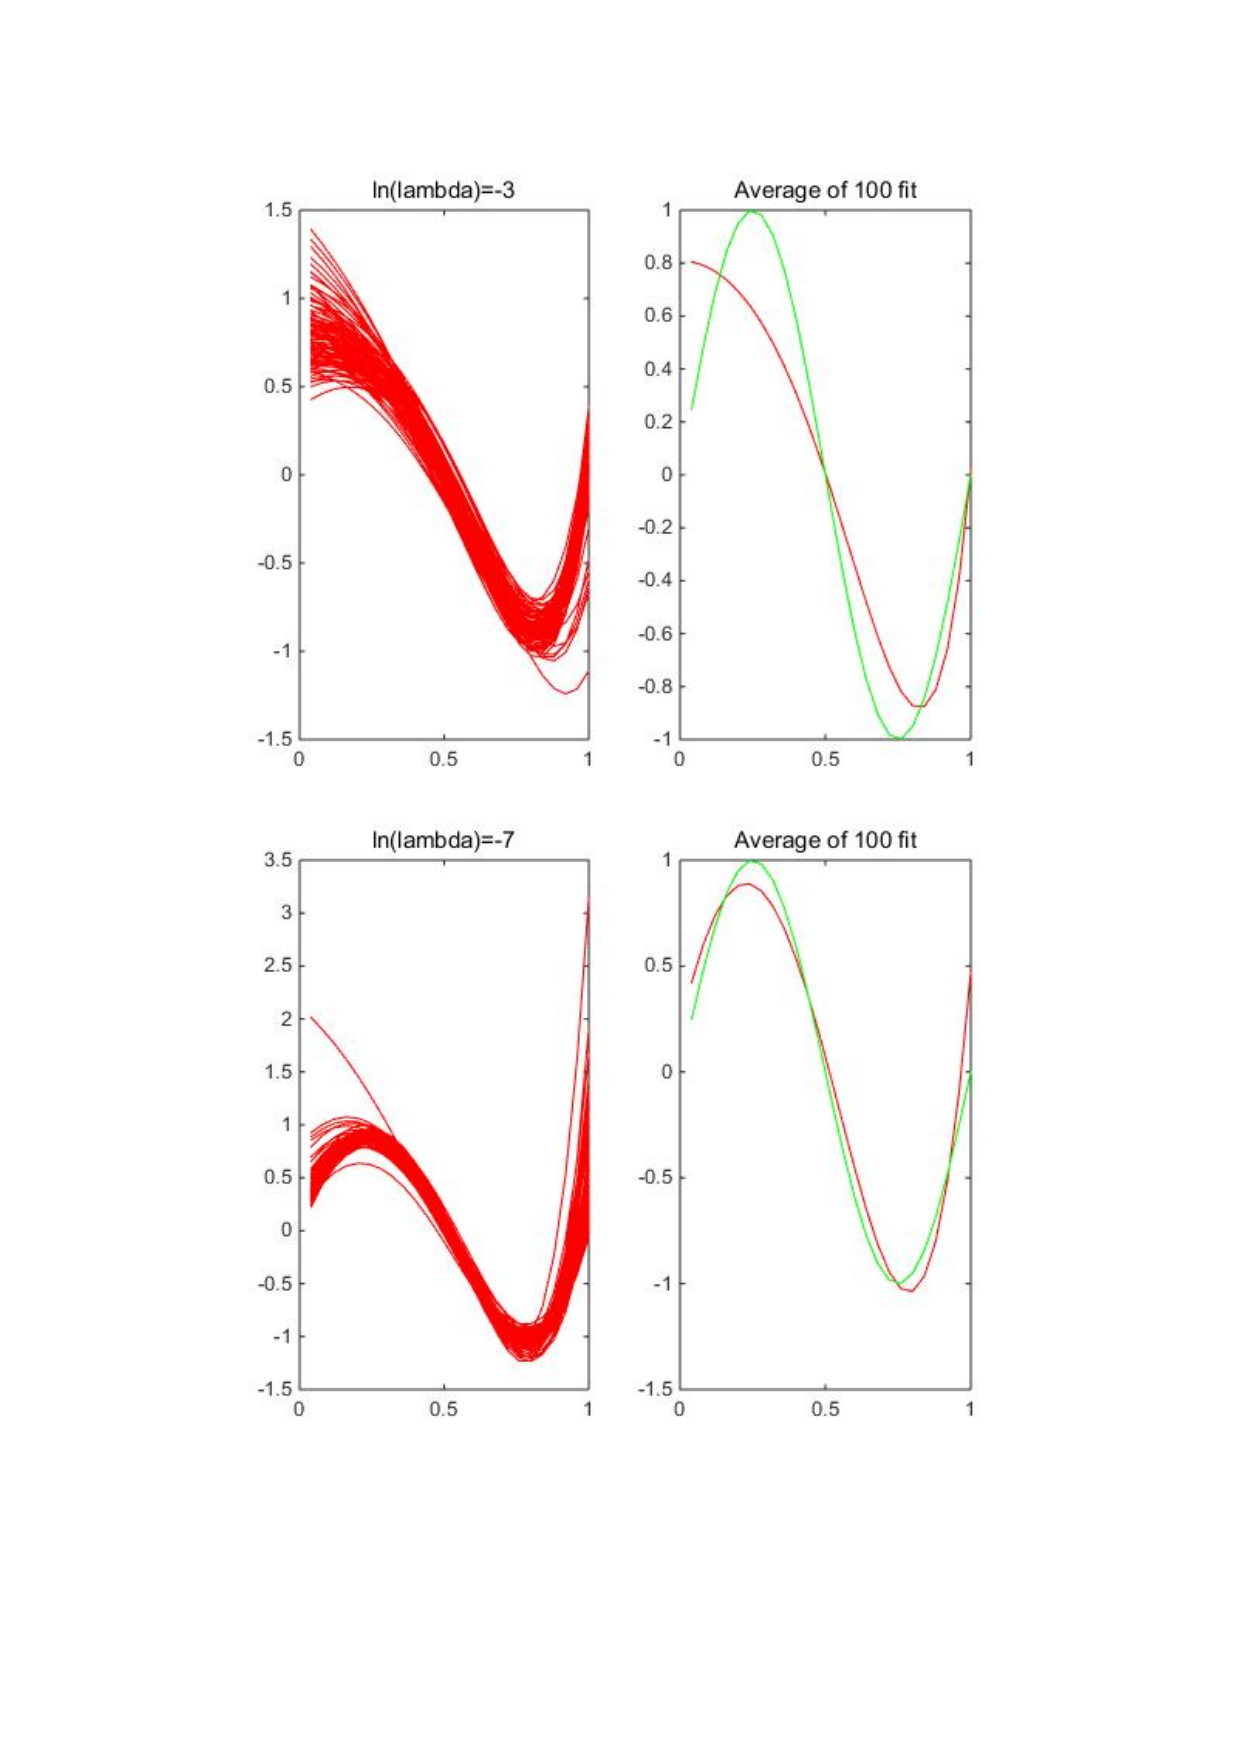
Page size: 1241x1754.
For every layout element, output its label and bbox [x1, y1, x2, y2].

picture [187, 162, 1053, 811]
picture [187, 812, 1053, 1461]
